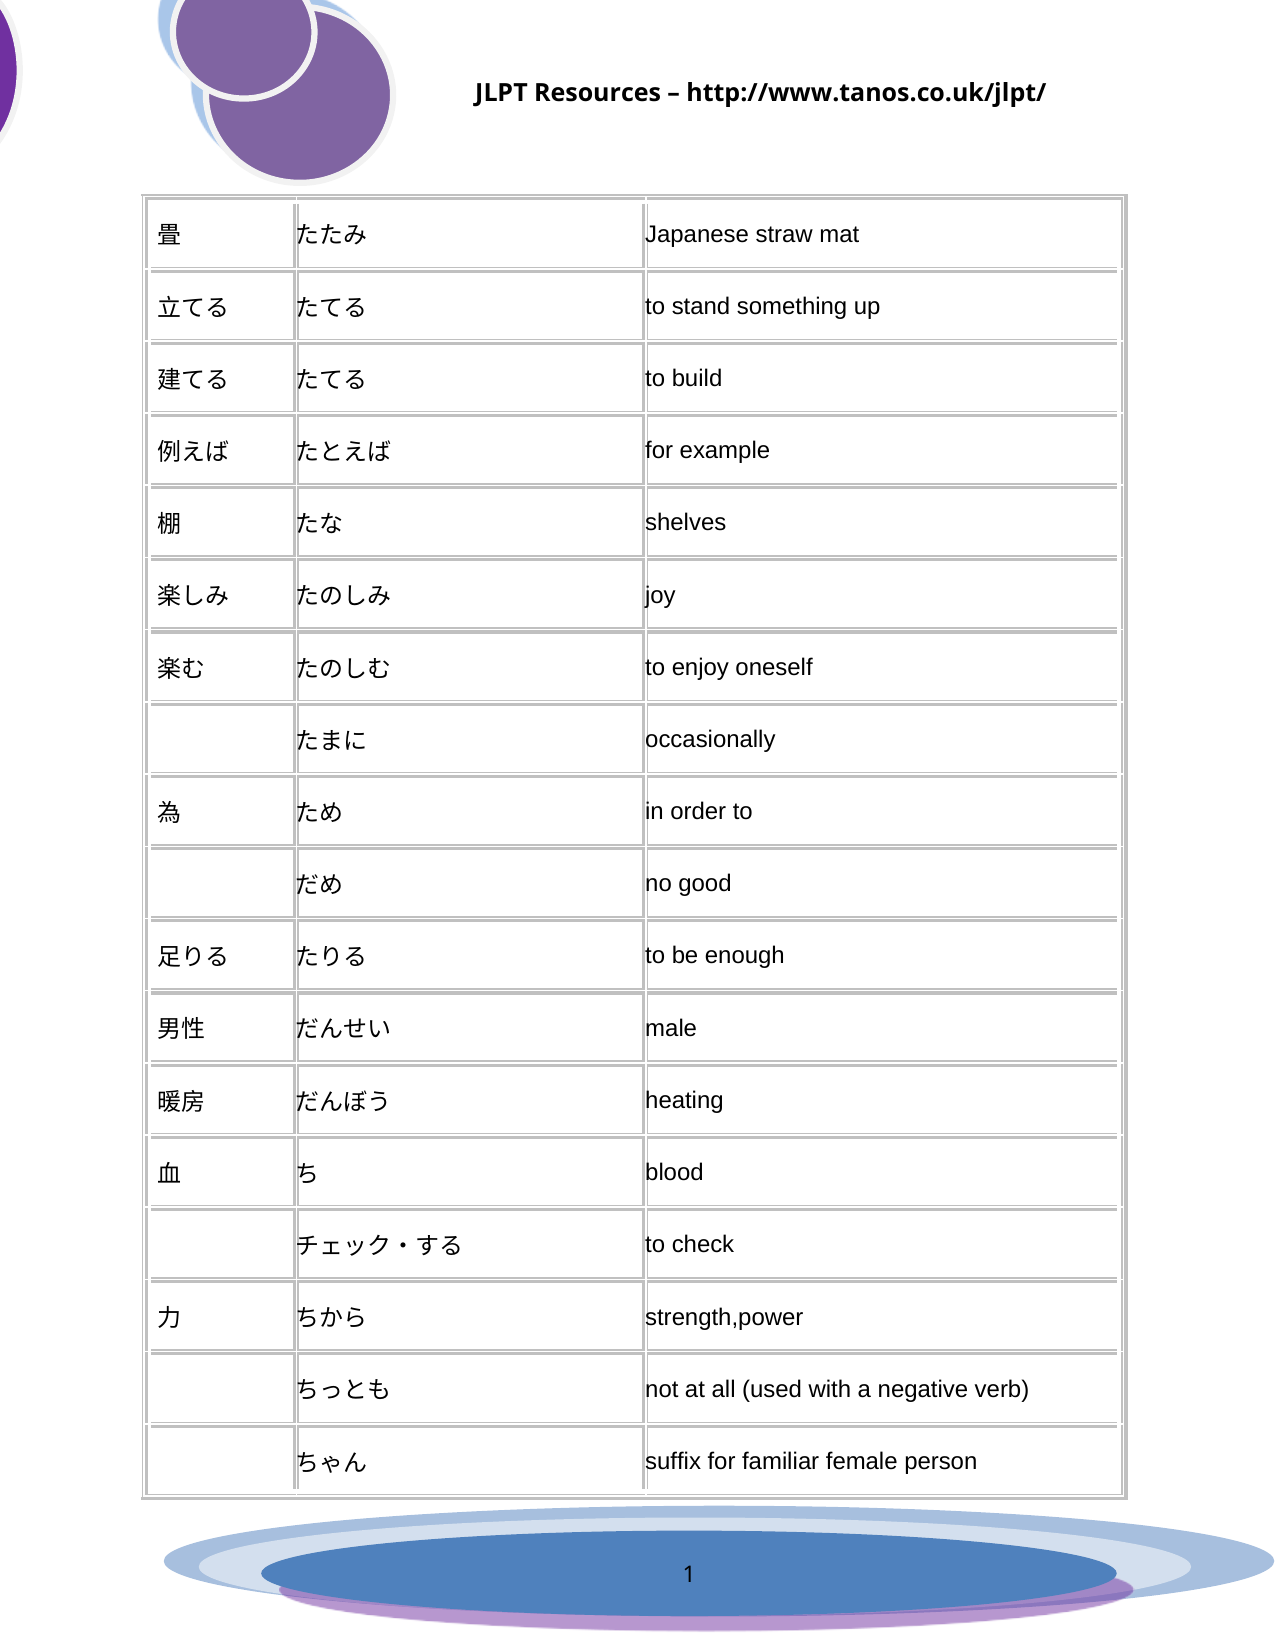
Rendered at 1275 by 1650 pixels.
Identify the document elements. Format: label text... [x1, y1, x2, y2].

table_cell to stand something up [645, 266, 1124, 338]
table_cell ちっとも [299, 1355, 642, 1421]
table_cell shelves [645, 483, 1124, 555]
table_cell 足りる [145, 916, 296, 988]
table_cell ちから [299, 1283, 642, 1349]
table_cell 楽む [145, 627, 296, 699]
table_cell 楽しみ [145, 555, 296, 627]
table_cell to build [645, 339, 1124, 411]
table_cell occasionally [645, 700, 1124, 772]
table_cell 棚 [145, 483, 296, 555]
table_cell to check [645, 1205, 1124, 1277]
table_cell だめ [299, 850, 642, 916]
table_cell たてる [299, 345, 642, 411]
table_cell たりる [299, 922, 642, 988]
table_cell 畳 [148, 200, 296, 266]
table_cell たな [299, 489, 642, 555]
table_cell 男性 [145, 988, 296, 1060]
table_cell [145, 1205, 296, 1277]
table_cell たとえば [299, 417, 642, 483]
table_cell [145, 700, 296, 772]
table_cell たてる [299, 273, 642, 338]
table_cell no good [645, 844, 1124, 916]
table_cell たのしむ [299, 634, 642, 699]
table_cell 例えば [145, 411, 296, 483]
table_cell ちゃん [296, 1421, 645, 1493]
table_cell joy [645, 555, 1124, 627]
table_cell strength,power [645, 1277, 1124, 1349]
table_cell ため [299, 778, 642, 844]
table_cell ち [299, 1139, 642, 1205]
table_cell 力 [145, 1277, 296, 1349]
table_cell not at all (used with a negative verb) [645, 1349, 1124, 1421]
table_cell [145, 1421, 296, 1493]
table_cell Japanese straw mat [645, 196, 1124, 266]
table_cell 為 [145, 772, 296, 844]
table_cell 暖房 [145, 1060, 296, 1133]
table_cell male [645, 988, 1124, 1060]
table_cell たまに [299, 706, 642, 772]
table_cell [145, 844, 296, 916]
table_cell to enjoy oneself [645, 627, 1124, 699]
table_cell 建てる [145, 339, 296, 411]
table_cell [145, 1349, 296, 1421]
table_cell 血 [145, 1133, 296, 1205]
table_cell たのしみ [299, 561, 642, 627]
table_cell heating [645, 1060, 1124, 1133]
table_cell だんせい [299, 995, 642, 1060]
table_cell suffix for familiar female person [645, 1421, 1124, 1493]
table_cell to be enough [645, 916, 1124, 988]
table_cell たたみ [296, 196, 645, 266]
table_cell だんぼう [299, 1067, 642, 1133]
table_cell チェック・する [299, 1211, 642, 1277]
table_cell blood [645, 1133, 1124, 1205]
table_cell 立てる [145, 266, 296, 338]
table_cell for example [645, 411, 1124, 483]
table_cell in order to [645, 772, 1124, 844]
